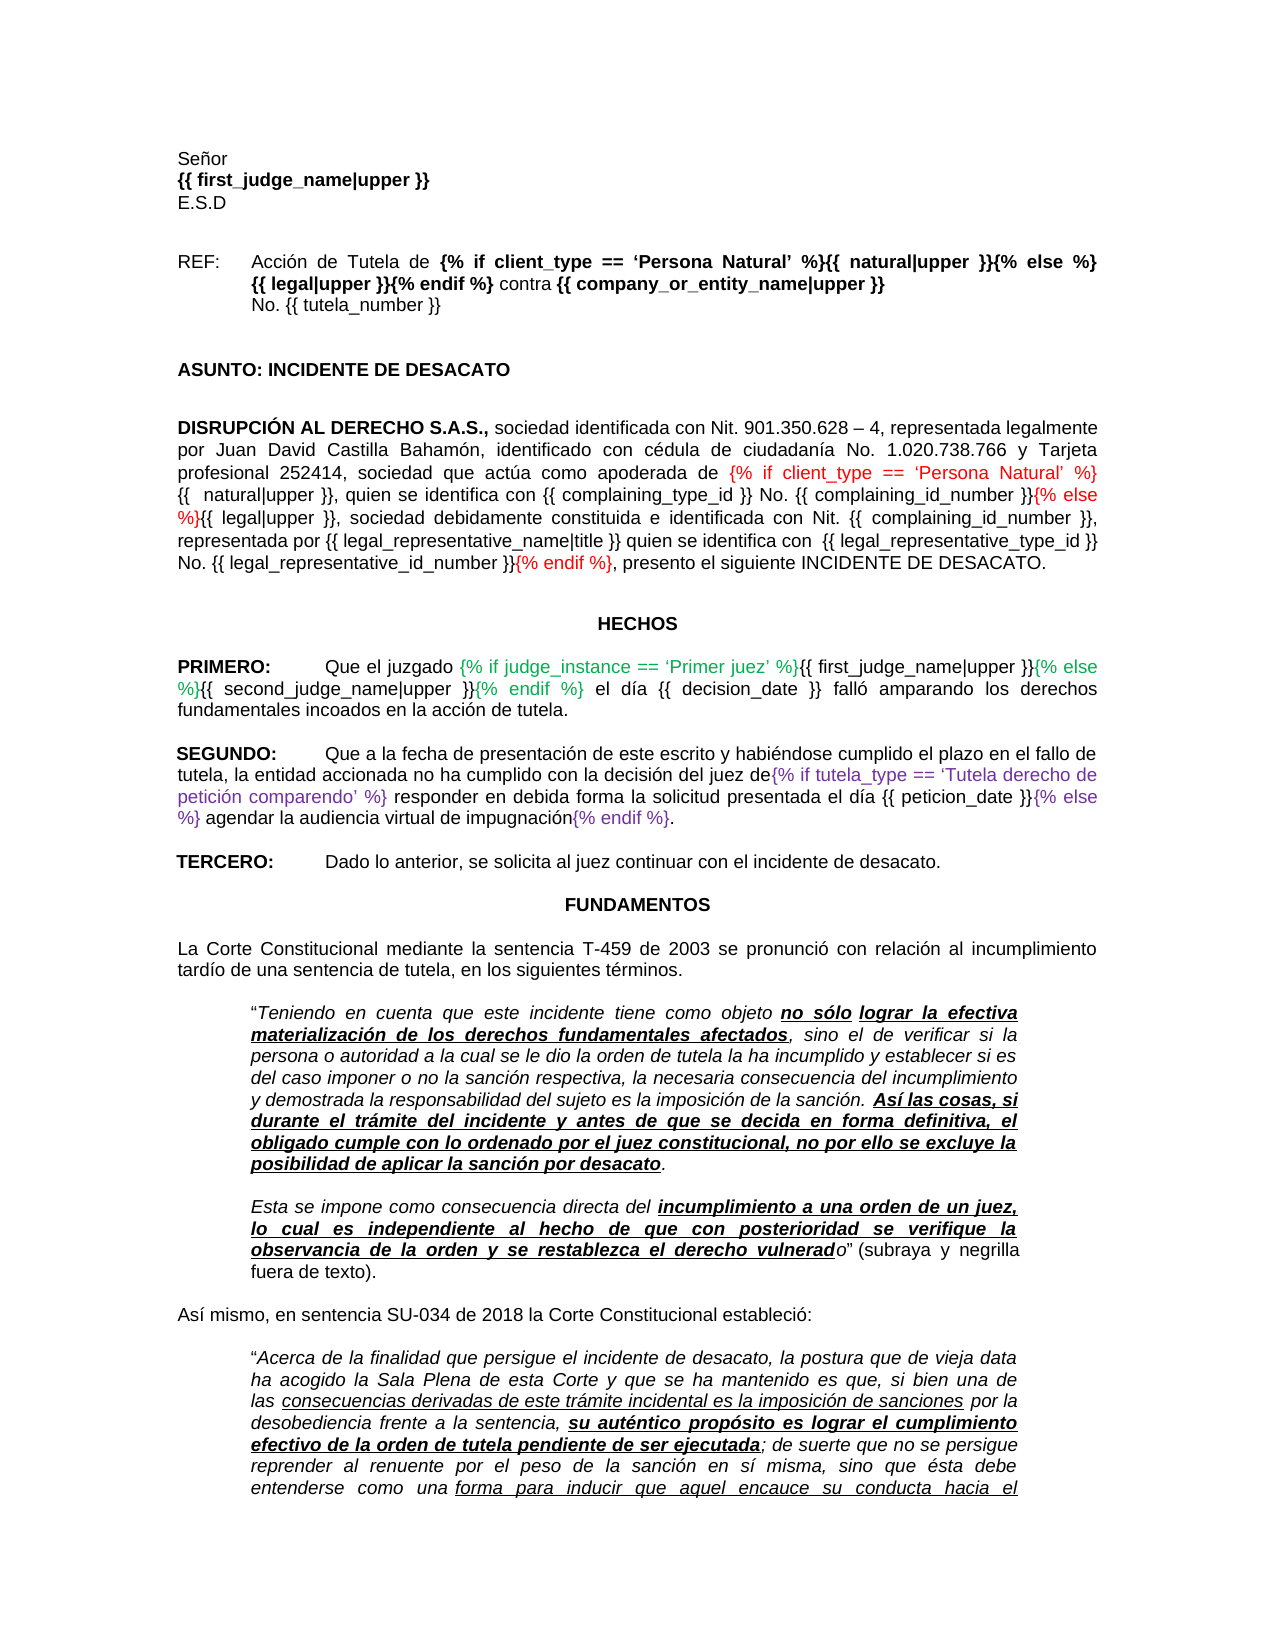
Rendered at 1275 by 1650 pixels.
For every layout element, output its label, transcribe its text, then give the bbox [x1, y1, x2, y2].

text E.S.D [177, 192, 1098, 213]
list Dado lo anterior, se solicita al juez continuar con el incidente de desacato. [176, 851, 1098, 873]
text REF: Acción de Tutela de {% if client_type == ‘Persona Natural’ %}{{ natural|upper }}{% else %}{{ legal|upper }}{% endif %} contra {{ company_or_entity_name|upper }} [177, 251, 1098, 294]
list Que a la fecha de presentación de este escrito y habiéndose cumplido el plazo en el fallo de tutela, la entidad accionada no ha cumplido con la decisión del juez de{% if tutela_type == ‘Tutela derecho de petición comparendo’ %} responder en debida forma la solicitud presentada el día {{ peticion_date }}{% else %} agendar la audiencia virtual de impugnación{% endif %}. [176, 742, 1098, 828]
list Que el juzgado {% if judge_instance == ‘Primer juez’ %}{{ first_judge_name|upper }}{% else %}{{ second_judge_name|upper }}{% endif %} el día {{ decision_date }} falló amparando los derechos fundamentales incoados en la acción de tutela. [177, 656, 1098, 721]
text La Corte Constitucional mediante la sentencia T-459 de 2003 se pronunció con relación al incumplimiento tardío de una sentencia de tutela, en los siguientes términos. [177, 937, 1098, 981]
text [251, 1347, 1020, 1498]
text FUNDAMENTOS [177, 894, 1098, 916]
text Esta se impone como consecuencia directa del incumplimiento a una orden de un juez, lo cual es independiente al hecho de que con posterioridad se verifique la observancia de la orden y se restablezca el derecho vulnerado” (subraya y negrilla fuera de texto). [251, 1196, 1020, 1282]
text Así mismo, en sentencia SU-034 de 2018 la Corte Constitucional estableció: [177, 1304, 1020, 1326]
text Señor [177, 148, 1098, 169]
text {{ first_judge_name|upper }} [177, 169, 1098, 191]
text DISRUPCIÓN AL DERECHO S.A.S., sociedad identificada con Nit. 901.350.628 – 4, representada legalmente por Juan David Castilla Bahamón, identificado con cédula de ciudadanía No. 1.020.738.766 y Tarjeta profesional 252414, sociedad que actúa como apoderada de {% if client_type == ‘Persona Natural’ %}{{ natural|upper }}, quien se identifica con {{ complaining_type_id }} No. {{ complaining_id_number }}{% else %}{{ legal|upper }}, sociedad debidamente constituida e identificada con Nit. {{ complaining_id_number }}, representada por {{ legal_representative_name|title }} quien se identifica con {{ legal_representative_type_id }} No. {{ legal_representative_id_number }}{% endif %}, presento el siguiente INCIDENTE DE DESACATO. [177, 416, 1098, 574]
text ASUNTO: INCIDENTE DE DESACATO [177, 358, 1098, 380]
text “Teniendo en cuenta que este incidente tiene como objeto no sólo lograr la efectiva materialización de los derechos fundamentales afectados, sino el de verificar si la persona o autoridad a la cual se le dio la orden de tutela la ha incumplido y establecer si es del caso imponer o no la sanción respectiva, la necesaria consecuencia del incumplimiento y demostrada la responsabilidad del sujeto es la imposición de la sanción. Así las cosas, si durante el trámite del incidente y antes de que se decida en forma definitiva, el obligado cumple con lo ordenado por el juez constitucional, no por ello se excluye la posibilidad de aplicar la sanción por desacato. [251, 1002, 1020, 1174]
text No. {{ tutela_number }} [251, 294, 1098, 315]
text HECHOS [177, 613, 1098, 634]
